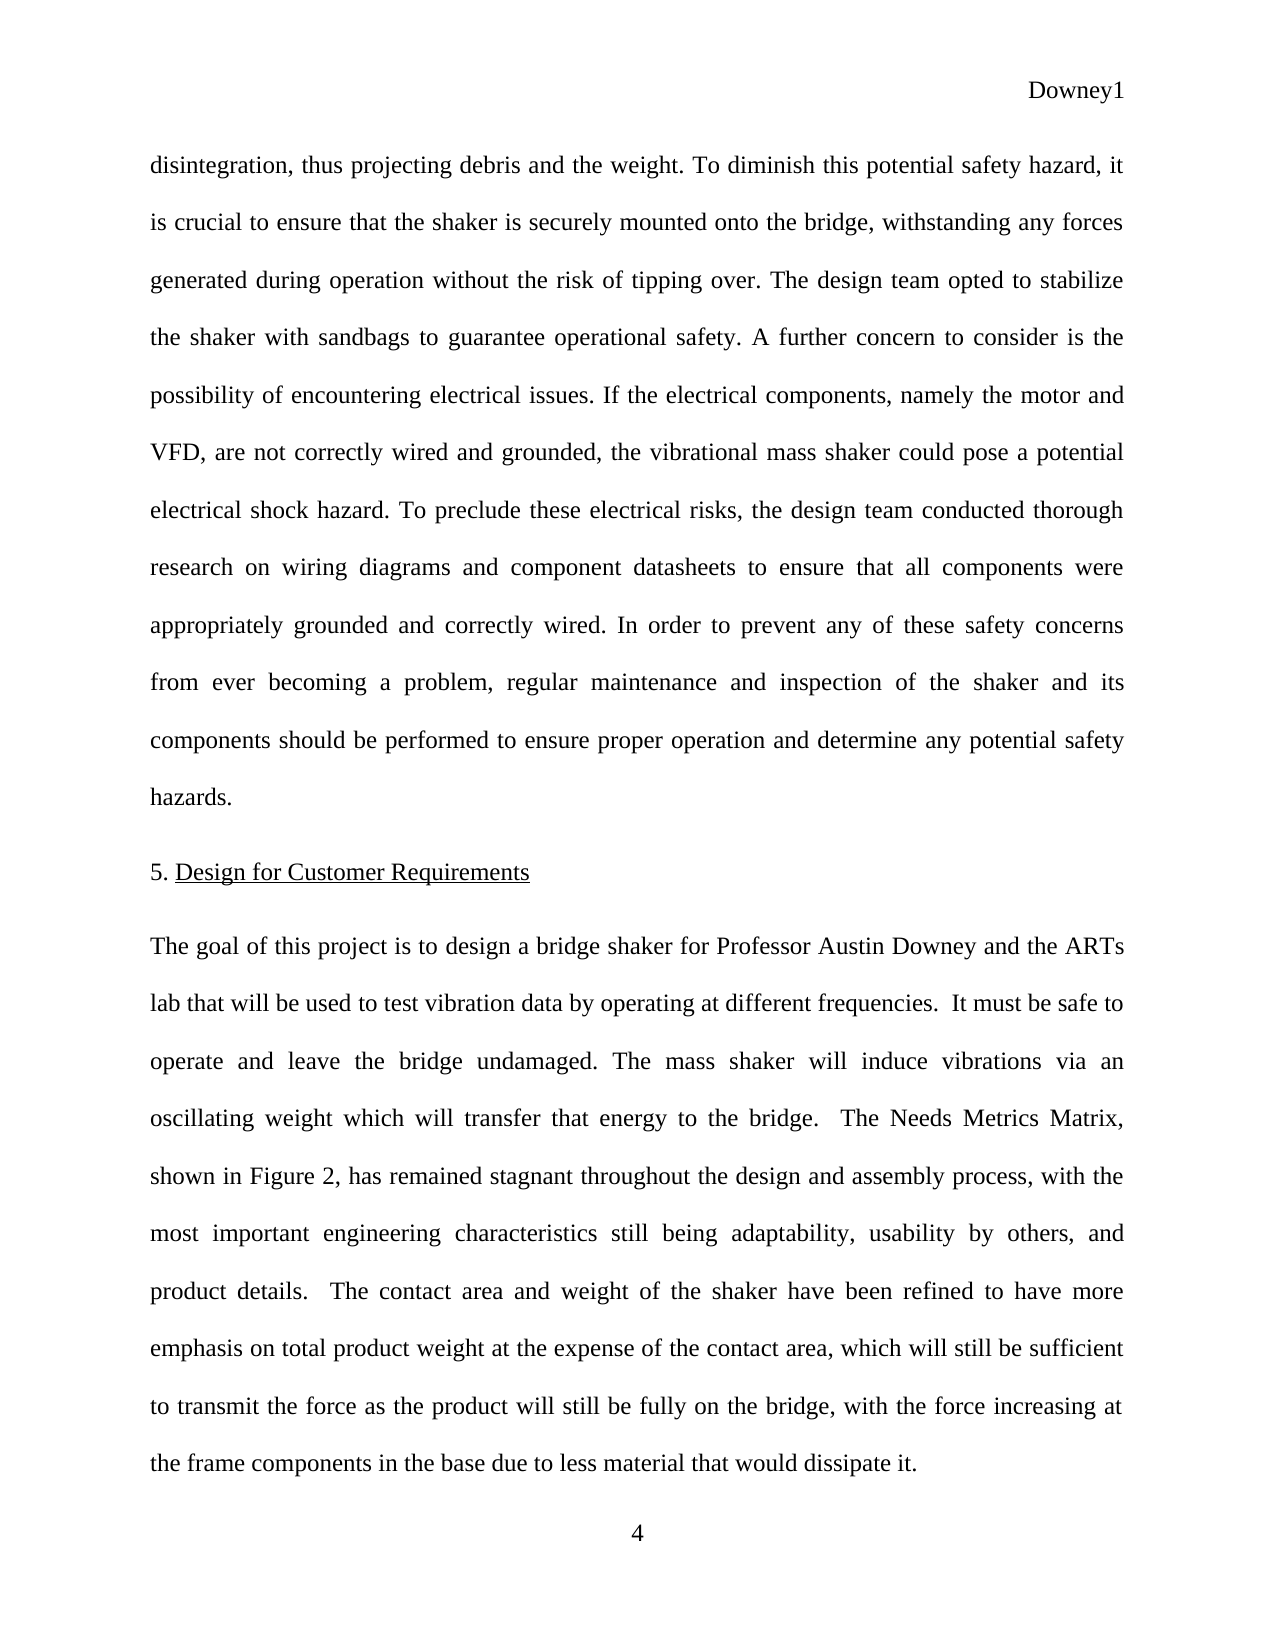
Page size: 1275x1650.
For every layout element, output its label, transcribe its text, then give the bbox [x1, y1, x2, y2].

text The goal of this project is to design a bridge shaker for Professor Austin Downey and the ARTs lab that will be used to test vibration data by operating at different frequencies. It must be safe to operate and leave the bridge undamaged. The mass shaker will induce vibrations via an oscillating weight which will transfer that energy to the bridge. The Needs Metrics Matrix, shown in Figure 2, has remained stagnant throughout the design and assembly process, with the most important engineering characteristics still being adaptability, usability by others, and product details. The contact area and weight of the shaker have been refined to have more emphasis on total product weight at the expense of the contact area, which will still be sufficient to transmit the force as the product will still be fully on the bridge, with the force increasing at the frame components in the base due to less material that would dissipate it. [150, 931, 1125, 1477]
text 5. Design for Customer Requirements [150, 857, 1125, 885]
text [150, 150, 1125, 811]
